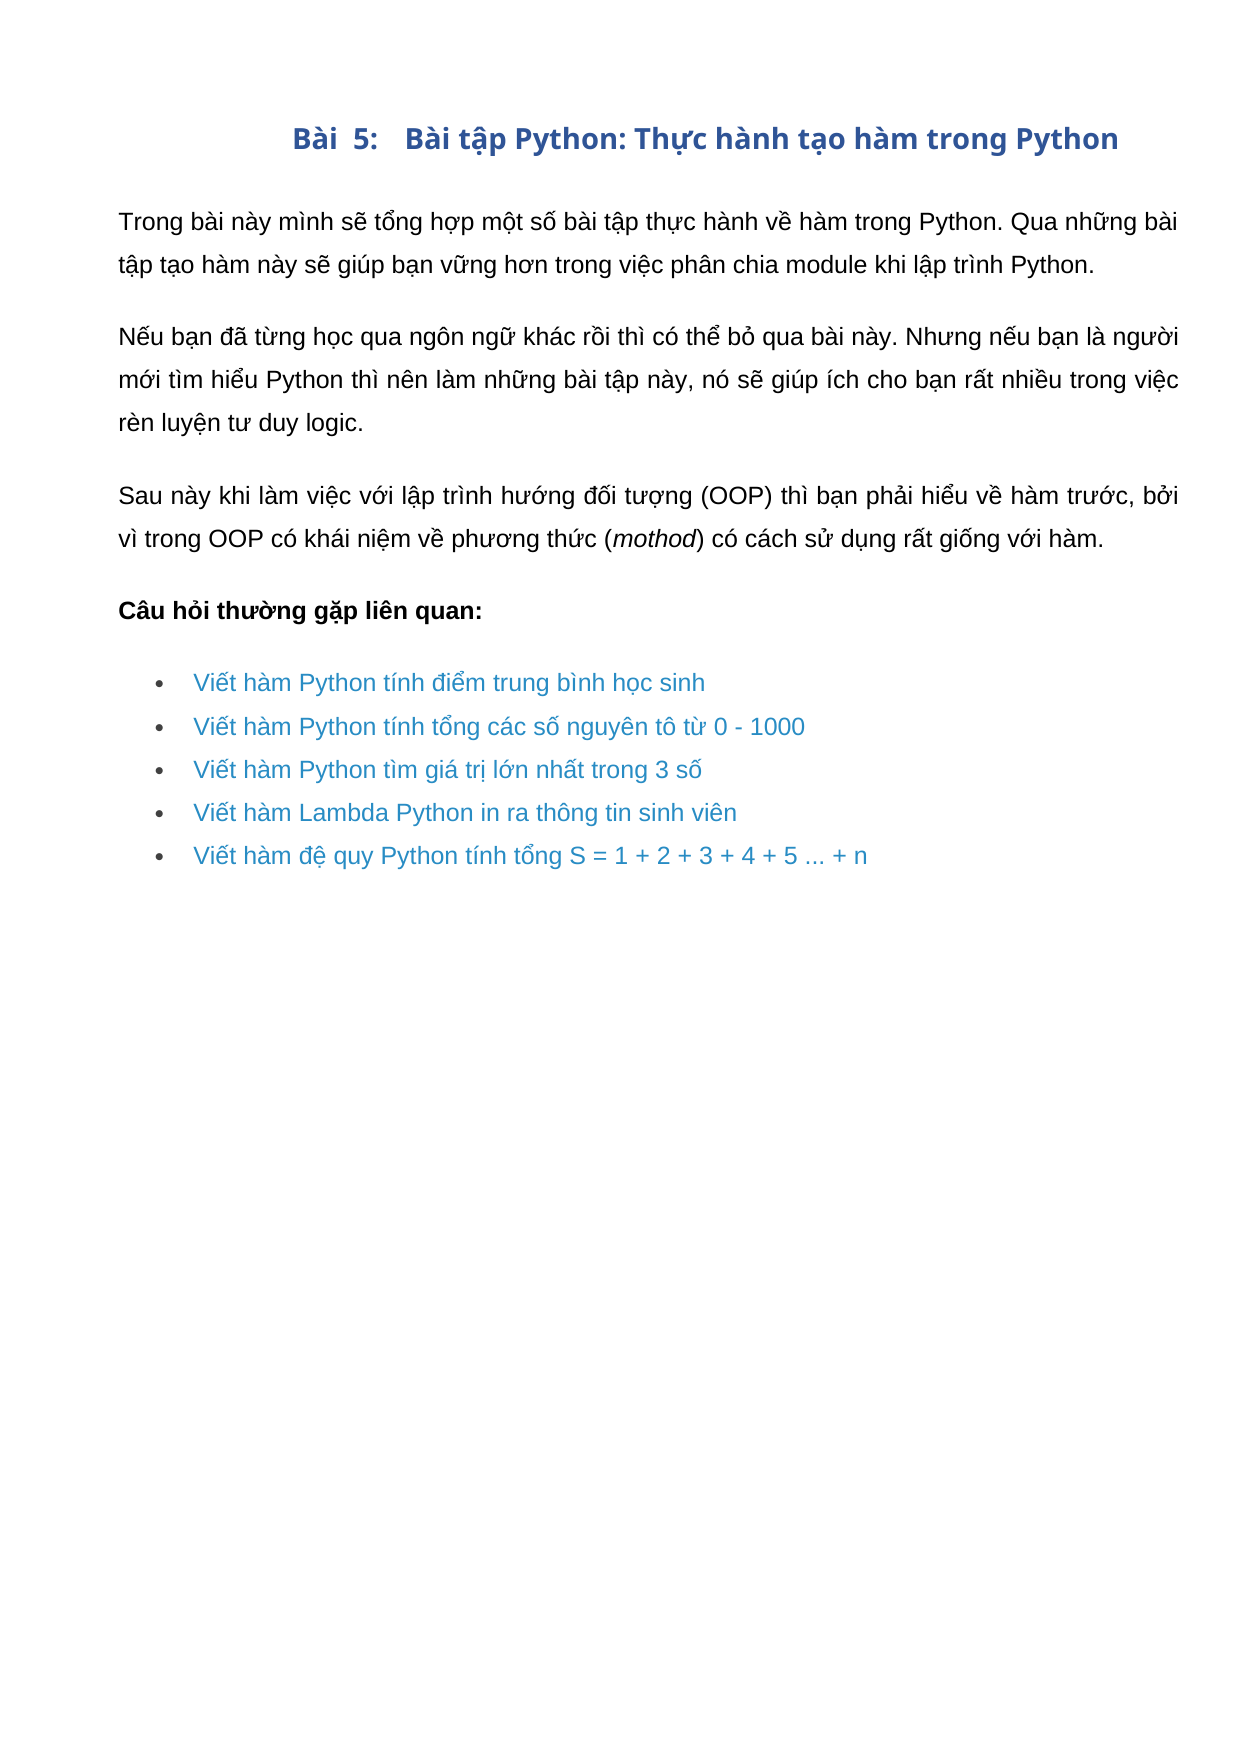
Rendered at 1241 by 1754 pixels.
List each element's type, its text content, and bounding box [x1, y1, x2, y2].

text Nếu bạn đã từng học qua ngôn ngữ khác rồi thì có thể bỏ qua bài này. Nhưng nếu bạn là người mới tìm hiểu Python thì nên làm những bài tập này, nó sẽ giúp ích cho bạn rất nhiều trong việc rèn luyện tư duy logic. [118, 322, 1181, 437]
subtitle Bài tập Python: Thực hành tạo hàm trong Python [231, 118, 1181, 158]
list Viết hàm Python tính điểm trung bình học sinh [156, 668, 1181, 697]
text Trong bài này mình sẽ tổng hợp một số bài tập thực hành về hàm trong Python. Qua những bài tập tạo hàm này sẽ giúp bạn vững hơn trong việc phân chia module khi lập trình Python. [118, 207, 1181, 279]
list Viết hàm Lambda Python in ra thông tin sinh viên [156, 798, 1181, 827]
text Sau này khi làm việc với lập trình hướng đối tượng (OOP) thì bạn phải hiểu về hàm trước, bởi vì trong OOP có khái niệm về phương thức (mothod) có cách sử dụng rất giống với hàm. [118, 481, 1181, 553]
list Viết hàm Python tính tổng các số nguyên tô từ 0 - 1000 [156, 712, 1181, 740]
text Câu hỏi thường gặp liên quan: [118, 596, 1181, 625]
list Viết hàm Python tìm giá trị lớn nhất trong 3 số [156, 755, 1181, 783]
list Viết hàm đệ quy Python tính tổng S = 1 + 2 + 3 + 4 + 5 ... + n [156, 841, 1181, 870]
